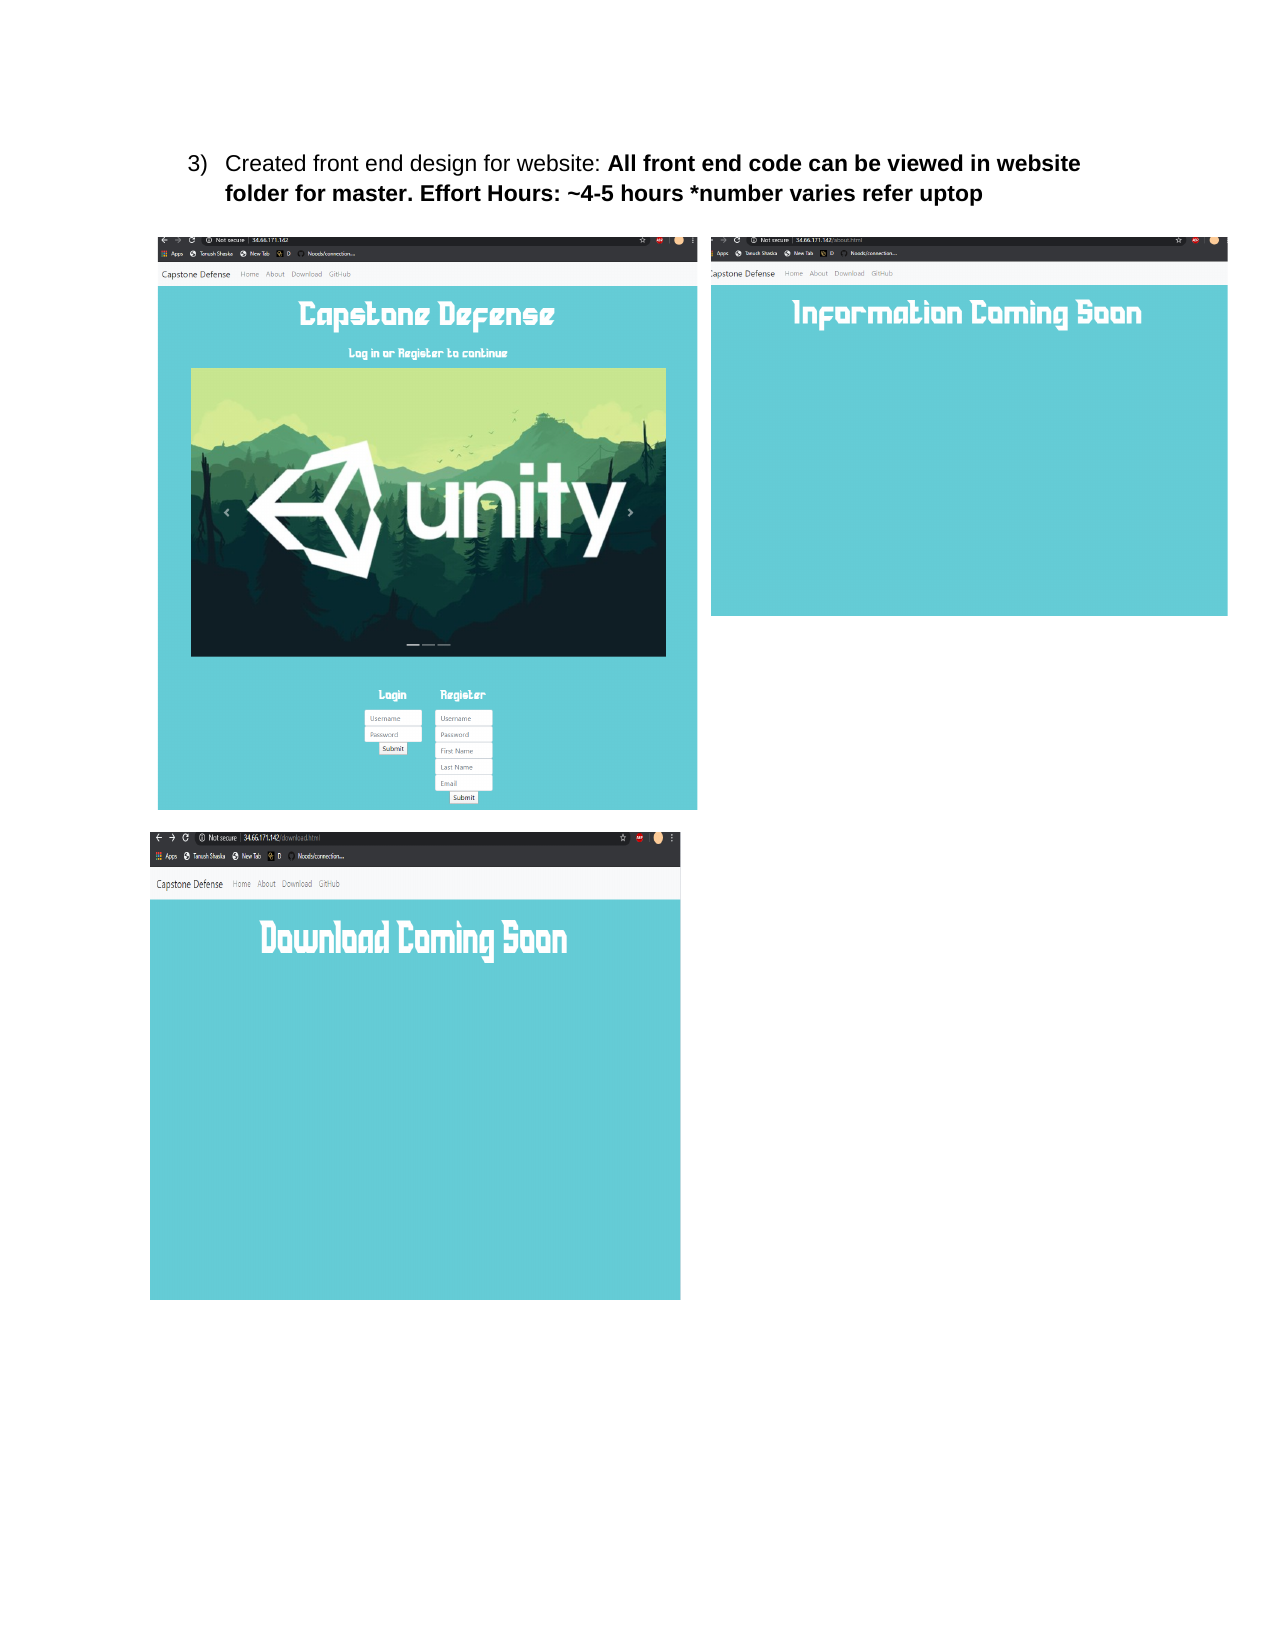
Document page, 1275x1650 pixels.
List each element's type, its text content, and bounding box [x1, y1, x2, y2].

picture [711, 237, 1228, 616]
picture [157, 237, 698, 810]
list Created front end design for website: All front end code can be viewed in website folder for master. Effort Hours: ~4-5 hours *number varies refer uptop [187, 150, 1125, 207]
picture [150, 832, 681, 1300]
